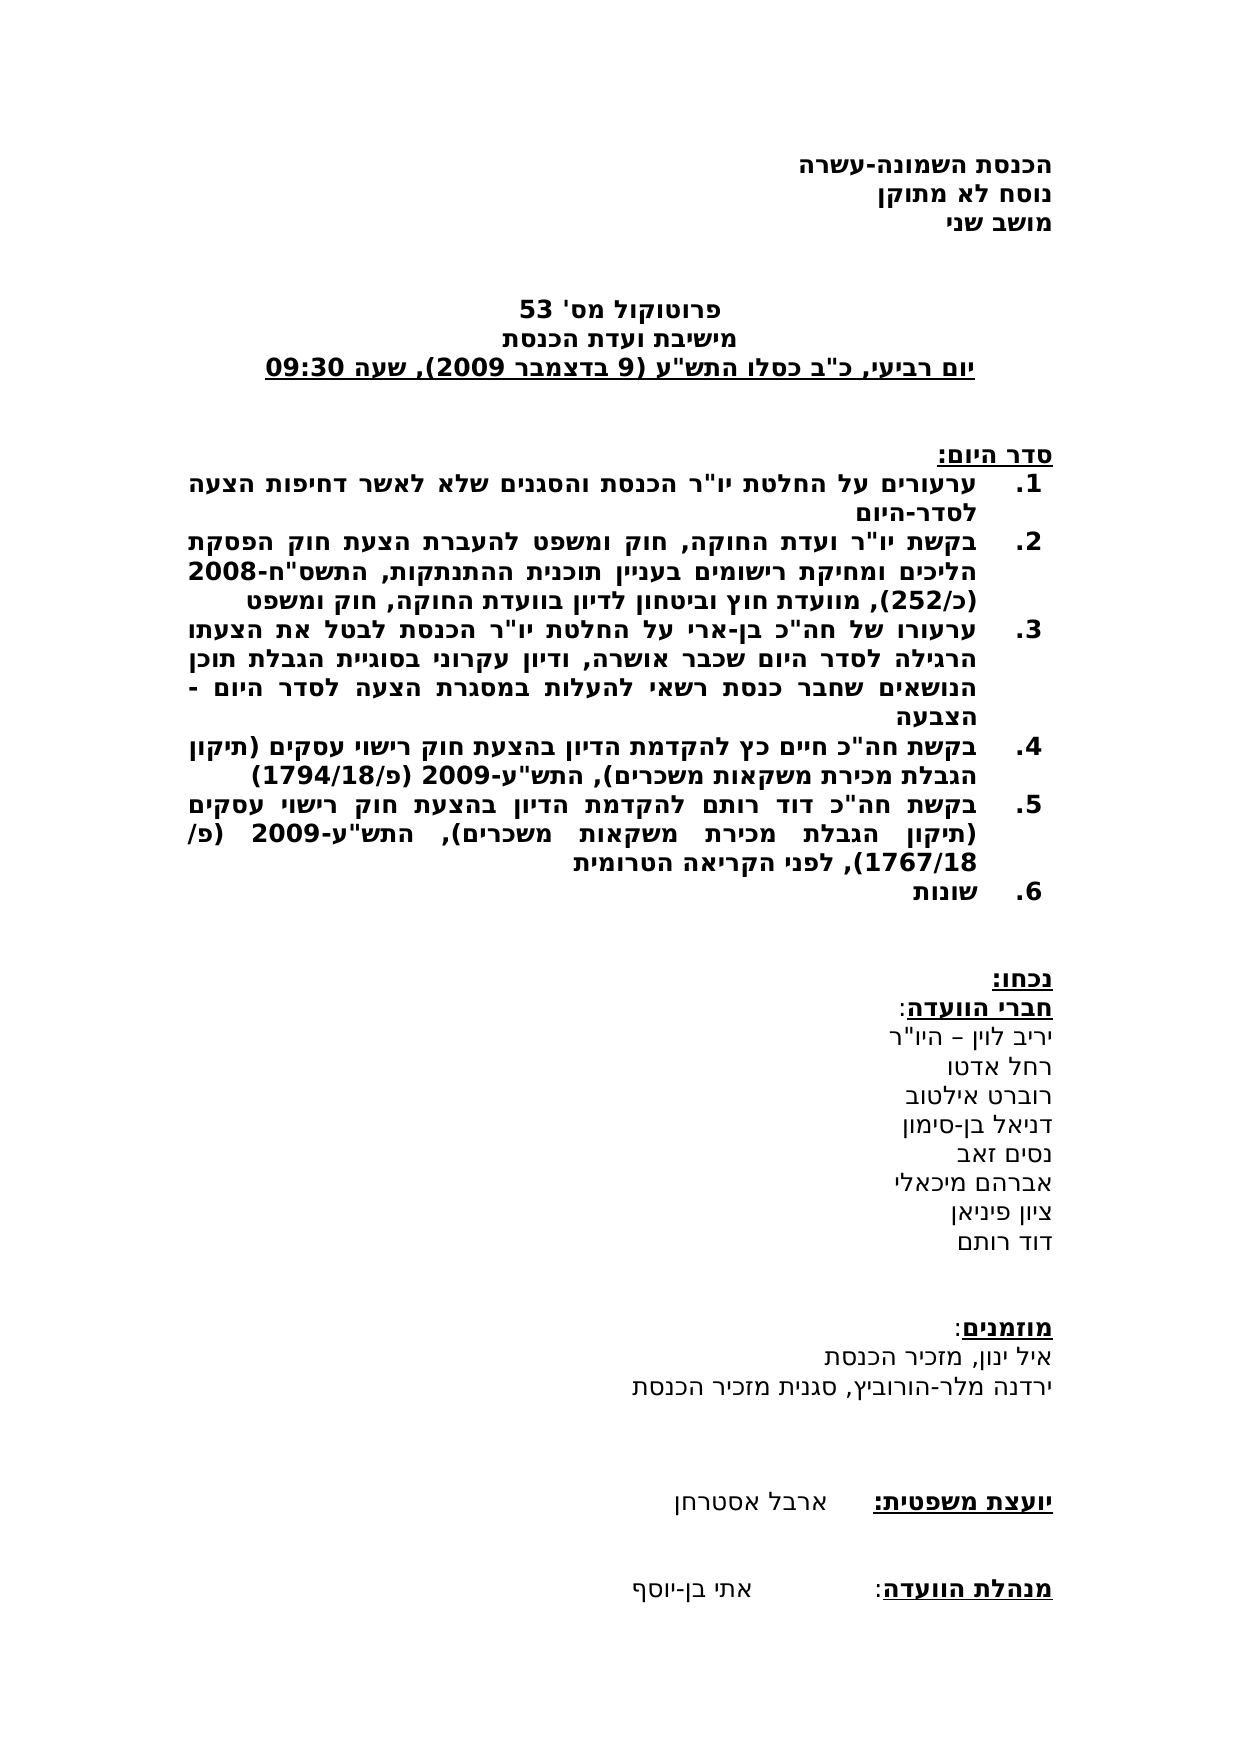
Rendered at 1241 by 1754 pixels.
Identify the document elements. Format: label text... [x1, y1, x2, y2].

list שונות [187, 877, 1015, 907]
text נסים זאב [187, 1139, 1053, 1168]
list ערעורו של חה"כ בן-ארי על החלטת יו"ר הכנסת לבטל את הצעתו הרגילה לסדר היום שכבר אושרה, ודיון עקרוני בסוגיית הגבלת תוכן הנושאים שחבר כנסת רשאי להעלות במסגרת הצעה לסדר היום - הצבעה [187, 615, 1015, 732]
list בקשת יו"ר ועדת החוקה, חוק ומשפט להעברת הצעת חוק הפסקת הליכים ומחיקת רישומים בעניין תוכנית ההתנתקות, התשס"ח-2008 (כ/252), מוועדת חוץ וביטחון לדיון בוועדת החוקה, חוק ומשפט [187, 527, 1015, 615]
text רוברט אילטוב [187, 1081, 1053, 1110]
text סדר היום: [187, 440, 1053, 469]
list בקשת חה"כ דוד רותם להקדמת הדיון בהצעת חוק רישוי עסקים (תיקון הגבלת מכירת משקאות משכרים), התש"ע-2009 (פ/1767/18), לפני הקריאה הטרומית [187, 790, 1015, 877]
text מושב שני [187, 208, 1053, 237]
text מנהלת הוועדה: אתי בן-יוסף [187, 1574, 1053, 1603]
text דניאל בן-סימון [187, 1110, 1053, 1139]
text איל ינון, מזכיר הכנסת [187, 1342, 1053, 1372]
text נכחו: [187, 964, 1053, 993]
text אברהם מיכאלי [187, 1168, 1053, 1197]
text ציון פיניאן [187, 1197, 1053, 1227]
text יריב לוין – היו"ר [187, 1022, 1053, 1052]
list בקשת חה"כ חיים כץ להקדמת הדיון בהצעת חוק רישוי עסקים (תיקון הגבלת מכירת משקאות משכרים), התש"ע-2009 (פ/1794/18) [187, 732, 1015, 790]
text יועצת משפטית: ארבל אסטרחן [187, 1487, 1053, 1516]
list ערעורים על החלטת יו"ר הכנסת והסגנים שלא לאשר דחיפות הצעה לסדר-היום [187, 469, 1015, 527]
text ירדנה מלר-הורוביץ, סגנית מזכיר הכנסת [187, 1372, 1053, 1401]
text יום רביעי, כ"ב כסלו התש"ע (9 בדצמבר 2009), שעה 09:30 [187, 353, 1053, 382]
text מישיבת ועדת הכנסת [187, 324, 1053, 353]
text מוזמנים: [187, 1313, 1053, 1342]
text חברי הוועדה: [187, 993, 1053, 1022]
text פרוטוקול מס' 53 [187, 295, 1053, 324]
text הכנסת השמונה-עשרה נוסח לא מתוקן [187, 150, 1053, 208]
text רחל אדטו [187, 1052, 1053, 1081]
text דוד רותם [187, 1227, 1053, 1256]
